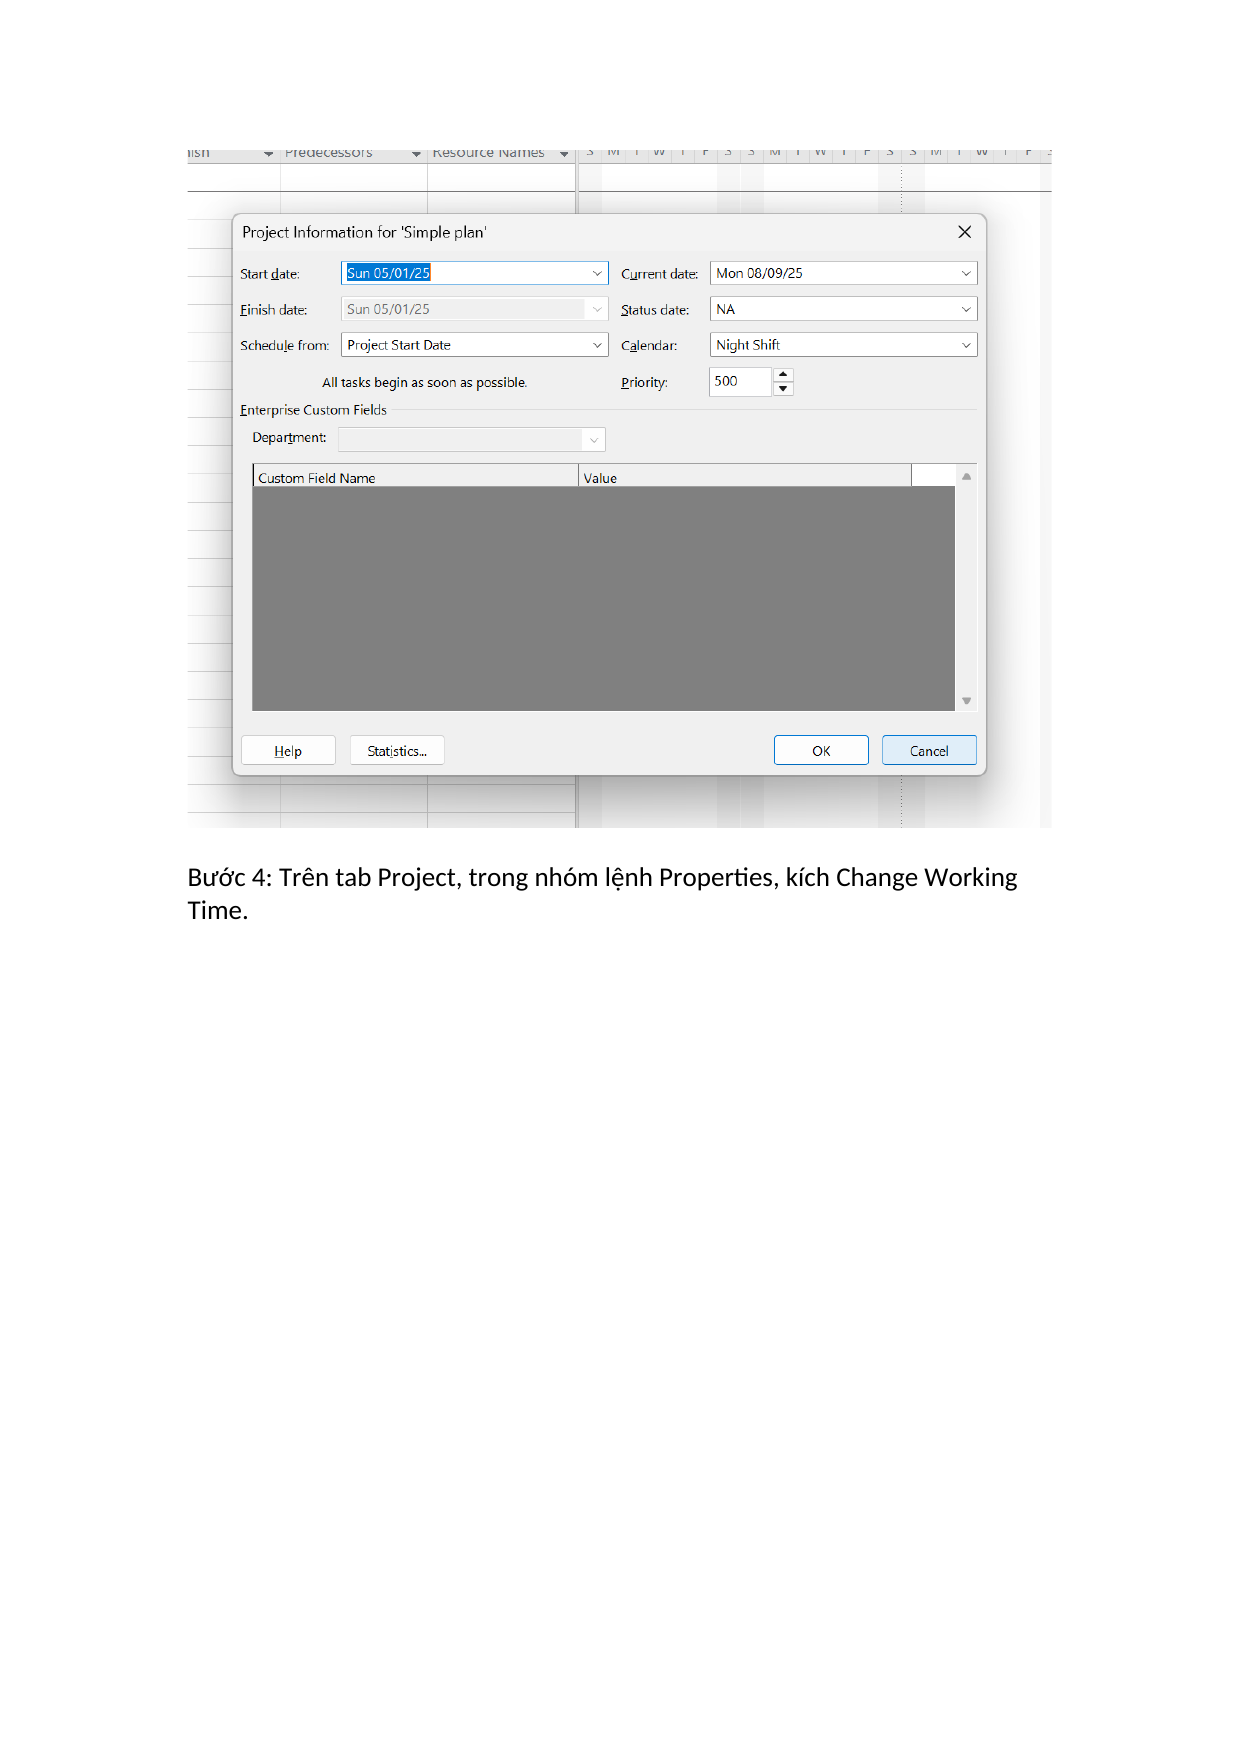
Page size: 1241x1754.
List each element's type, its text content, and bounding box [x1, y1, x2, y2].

picture [187, 150, 1052, 828]
text Bước 4: Trên tab Project, trong nhóm lệnh Properties, kích Change Working Time. [187, 860, 1053, 926]
